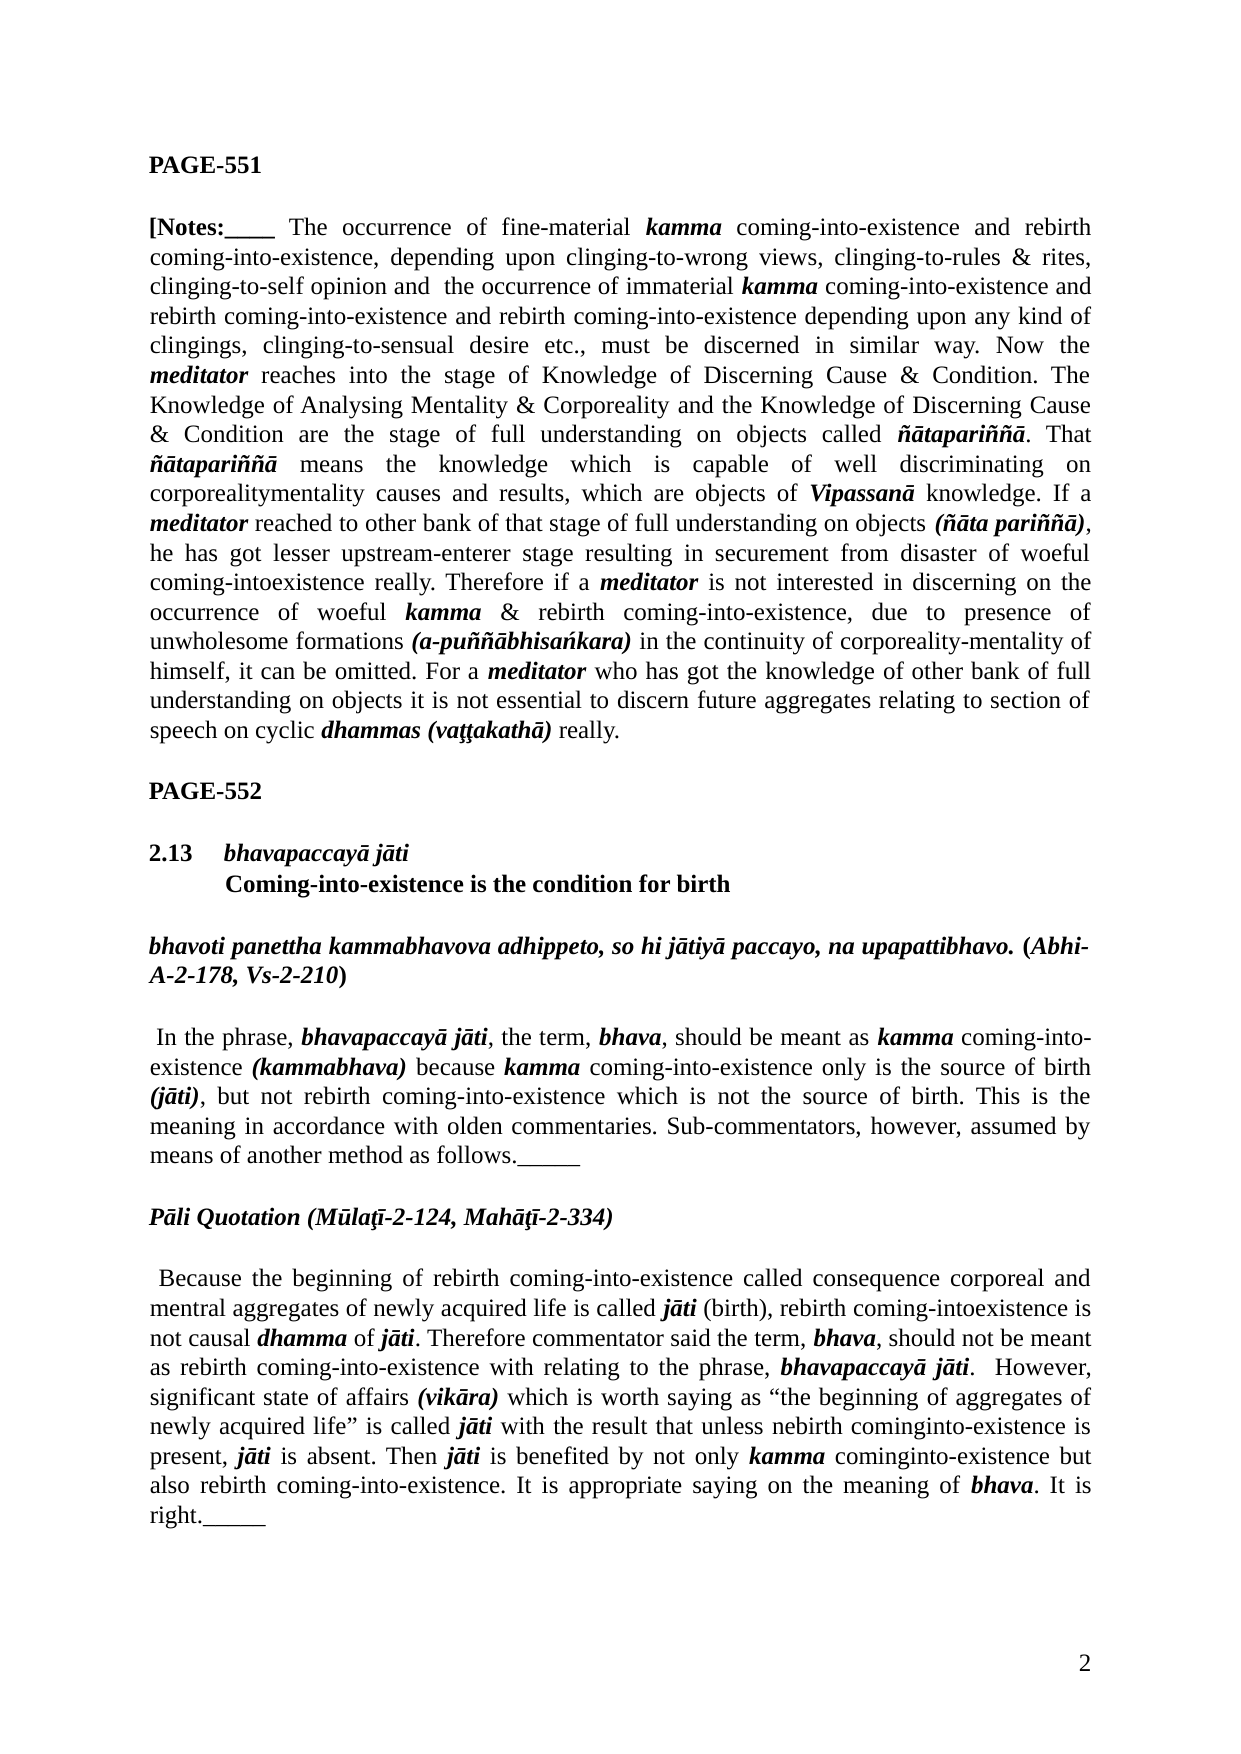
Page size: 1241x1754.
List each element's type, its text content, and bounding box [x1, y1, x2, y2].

text Because the beginning of rebirth coming-into-existence called consequence corporeal and mentral aggregates of newly acquired life is called jāti (birth), rebirth coming-intoexistence is not causal dhamma of jāti. Therefore commentator said the term, bhava, should not be meant as rebirth coming-into-existence with relating to the phrase, bhavapaccayā jāti. However, significant state of affairs (vikāra) which is worth saying as “the beginning of aggregates of newly acquired life” is called jāti with the result that unless nebirth cominginto-existence is present, jāti is absent. Then jāti is benefited by not only kamma cominginto-existence but also rebirth coming-into-existence. It is appropriate saying on the meaning of bhava. It is right._____ [148, 1263, 1092, 1529]
subtitle PAGE-552 [148, 776, 1092, 805]
text In the phrase, bhavapaccayā jāti, the term, bhava, should be meant as kamma coming-into-existence (kammabhava) because kamma coming-into-existence only is the source of birth (jāti), but not rebirth coming-into-existence which is not the source of birth. This is the meaning in accordance with olden commentaries. Sub-commentators, however, assumed by means of another method as follows._____ [148, 1022, 1092, 1169]
text [Notes:____ The occurrence of fine-material kamma coming-into-existence and rebirth coming-into-existence, depending upon clinging-to-wrong views, clinging-to-rules & rites, clinging-to-self opinion and the occurrence of immaterial kamma coming-into-existence and rebirth coming-into-existence and rebirth coming-into-existence depending upon any kind of clingings, clinging-to-sensual desire etc., must be discerned in similar way. Now the meditator reaches into the stage of Knowledge of Discerning Cause & Condition. The Knowledge of Analysing Mentality & Corporeality and the Knowledge of Discerning Cause & Condition are the stage of full understanding on objects called ñātapariññā. That ñātapariññā means the knowledge which is capable of well discriminating on corporealitymentality causes and results, which are objects of Vipassanā knowledge. If a meditator reached to other bank of that stage of full understanding on objects (ñāta pariññā), he has got lesser upstream-enterer stage resulting in securement from disaster of woeful coming-intoexistence really. Therefore if a meditator is not interested in discerning on the occurrence of woeful kamma & rebirth coming-into-existence, due to presence of unwholesome formations (a-puññābhisańkara) in the continuity of corporeality-mentality of himself, it can be omitted. For a meditator who has got the knowledge of other bank of full understanding on objects it is not essential to discern future aggregates relating to section of speech on cyclic dhammas (vaţţakathā) really. [148, 212, 1092, 744]
text 2.13 bhavapaccayā jāti [148, 838, 1092, 867]
subtitle Coming-into-existence is the condition for birth [225, 869, 1092, 898]
subtitle PAGE-551 [148, 150, 1092, 179]
subtitle bhavoti panettha kammabhavova adhippeto, so hi jātiyā paccayo, na upapattibhavo. (Abhi-A-2-178, Vs-2-210) [148, 931, 1091, 989]
subtitle Pāli Quotation (Mūlaţī-2-124, Mahāţī-2-334) [148, 1202, 1091, 1230]
